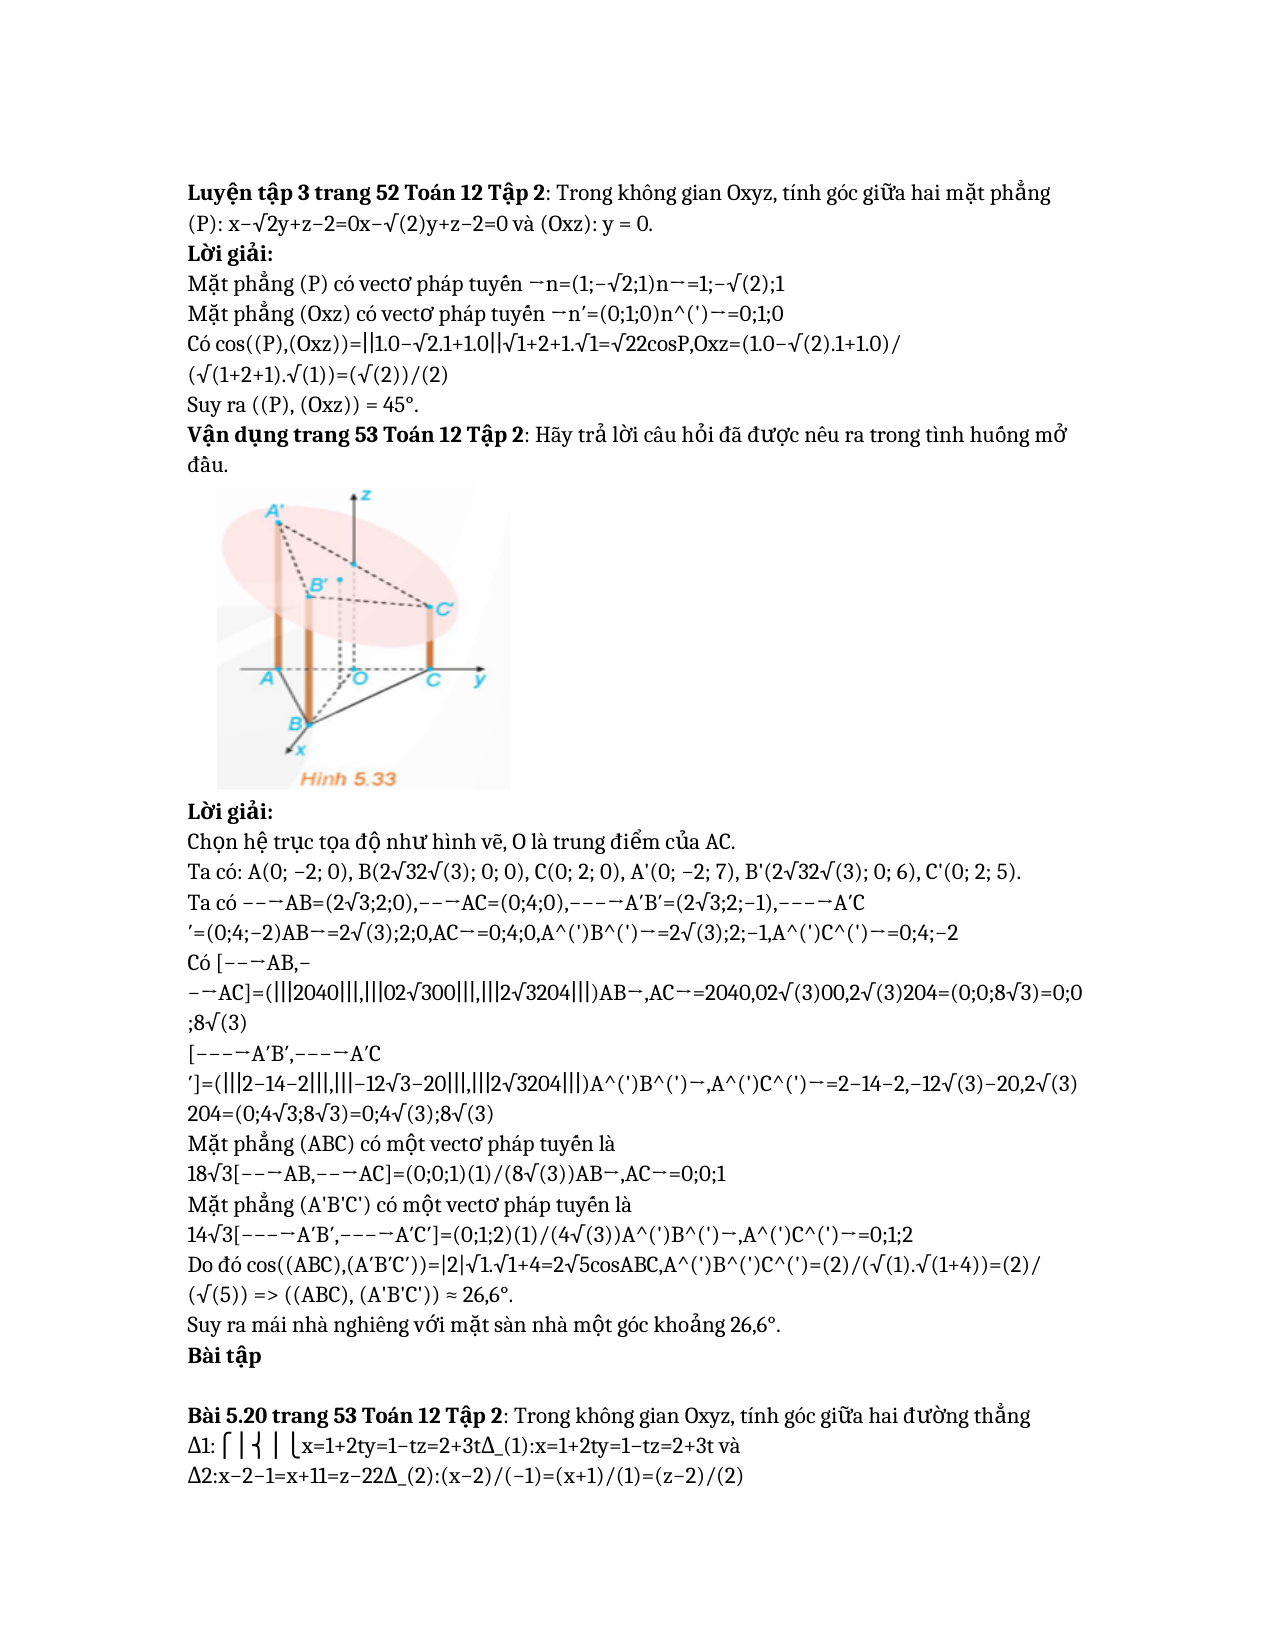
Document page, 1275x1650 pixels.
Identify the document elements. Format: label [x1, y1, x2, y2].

text [187, 150, 1087, 1489]
picture [206, 482, 519, 795]
